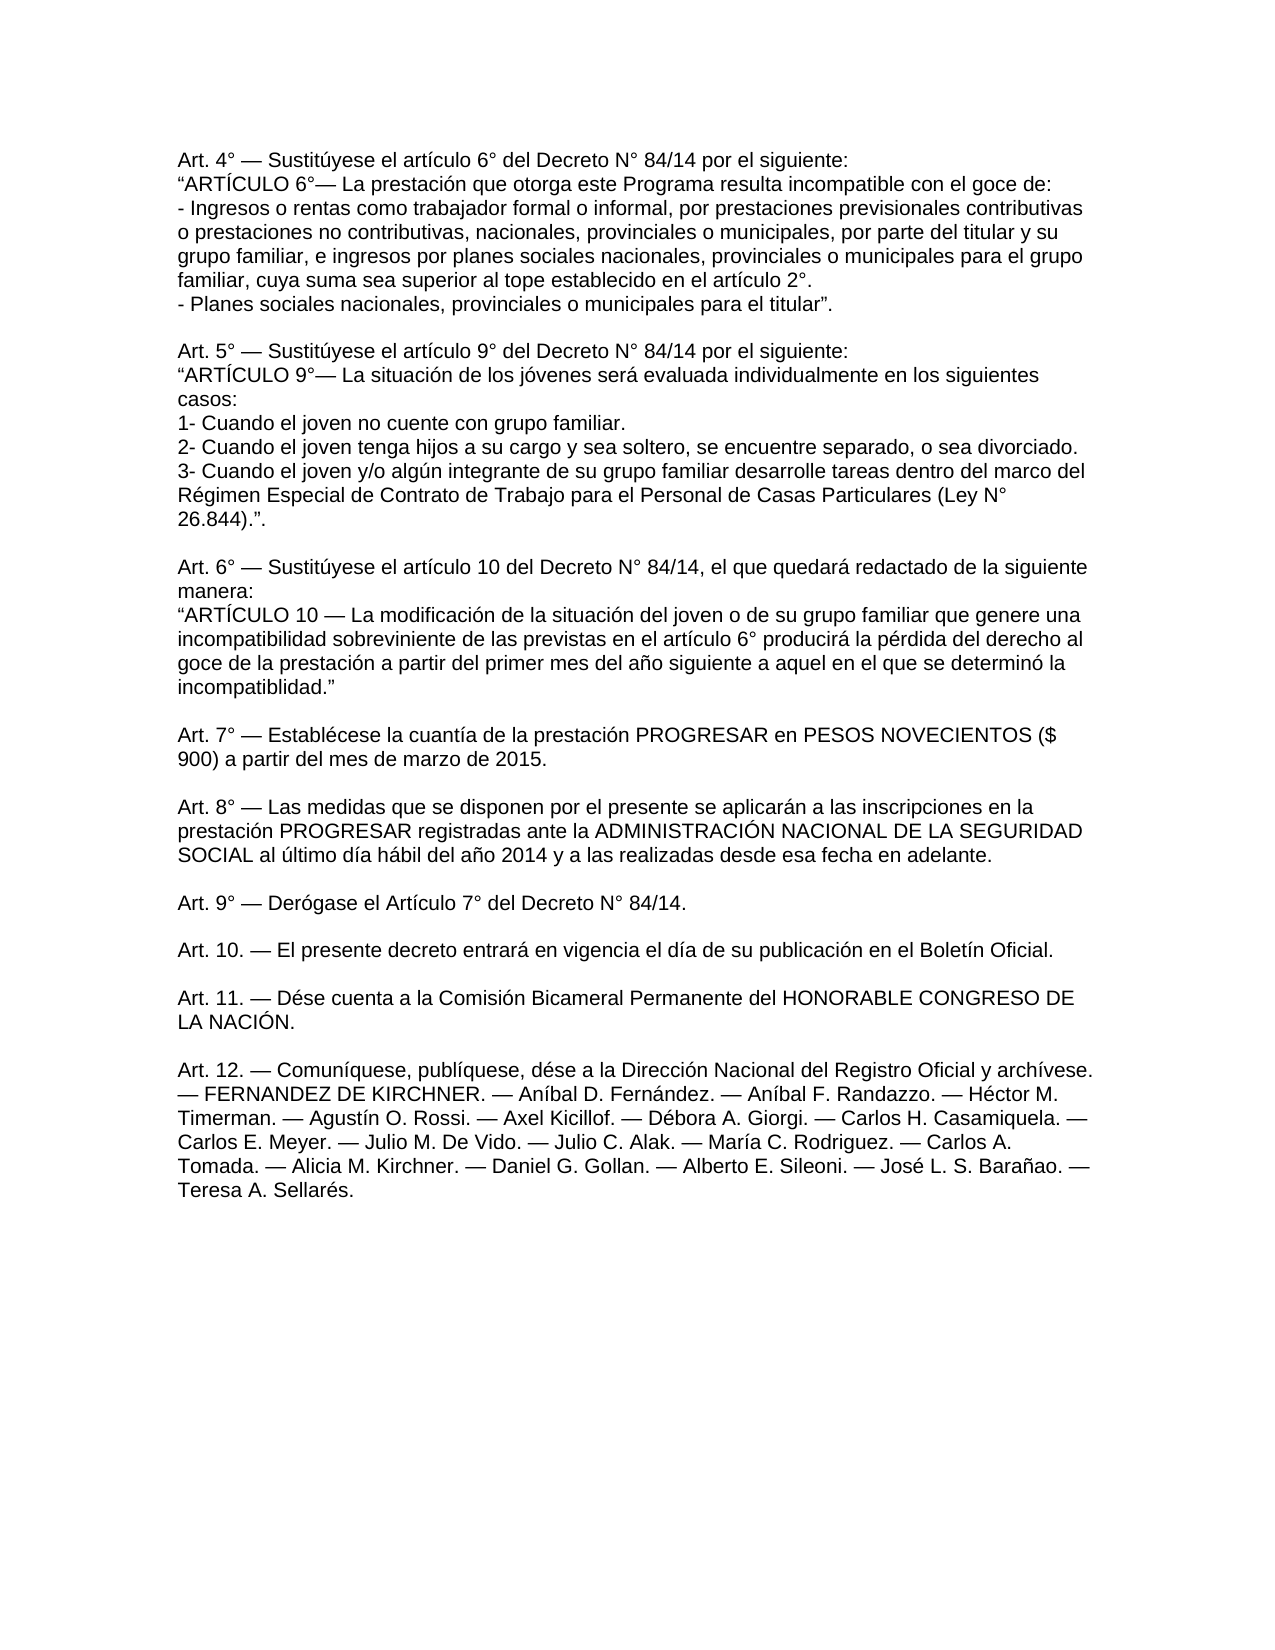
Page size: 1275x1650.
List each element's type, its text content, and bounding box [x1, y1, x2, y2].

text Art. 12. — Comuníquese, publíquese, dése a la Dirección Nacional del Registro Oficial y archívese. — FERNANDEZ DE KIRCHNER. — Aníbal D. Fernández. — Aníbal F. Randazzo. — Héctor M. Timerman. — Agustín O. Rossi. — Axel Kicillof. — Débora A. Giorgi. — Carlos H. Casamiquela. — Carlos E. Meyer. — Julio M. De Vido. — Julio C. Alak. — María C. Rodriguez. — Carlos A. Tomada. — Alicia M. Kirchner. — Daniel G. Gollan. — Alberto E. Sileoni. — José L. S. Barañao. — Teresa A. Sellarés. [177, 1058, 1098, 1202]
text Art. 10. — El presente decreto entrará en vigencia el día de su publicación en el Boletín Oficial. [177, 938, 1098, 962]
text “ARTÍCULO 6°— La prestación que otorga este Programa resulta incompatible con el goce de: [177, 172, 1098, 196]
text Art. 6° — Sustitúyese el artículo 10 del Decreto N° 84/14, el que quedará redactado de la siguiente manera: [177, 555, 1098, 603]
text Art. 5° — Sustitúyese el artículo 9° del Decreto N° 84/14 por el siguiente: [177, 339, 1098, 363]
text “ARTÍCULO 10 — La modificación de la situación del joven o de su grupo familiar que genere una incompatibilidad sobreviniente de las previstas en el artículo 6° producirá la pérdida del derecho al goce de la prestación a partir del primer mes del año siguiente a aquel en el que se determinó la incompatiblidad.” [177, 603, 1098, 699]
text 1- Cuando el joven no cuente con grupo familiar. [177, 411, 1098, 435]
text Art. 7° — Establécese la cuantía de la prestación PROGRESAR en PESOS NOVECIENTOS ($ 900) a partir del mes de marzo de 2015. [177, 723, 1098, 771]
text - Ingresos o rentas como trabajador formal o informal, por prestaciones previsionales contributivas o prestaciones no contributivas, nacionales, provinciales o municipales, por parte del titular y su grupo familiar, e ingresos por planes sociales nacionales, provinciales o municipales para el grupo familiar, cuya suma sea superior al tope establecido en el artículo 2°. [177, 196, 1098, 291]
text Art. 11. — Dése cuenta a la Comisión Bicameral Permanente del HONORABLE CONGRESO DE LA NACIÓN. [177, 986, 1098, 1034]
text “ARTÍCULO 9°— La situación de los jóvenes será evaluada individualmente en los siguientes casos: [177, 363, 1098, 411]
text 3- Cuando el joven y/o algún integrante de su grupo familiar desarrolle tareas dentro del marco del Régimen Especial de Contrato de Trabajo para el Personal de Casas Particulares (Ley N° 26.844).”. [177, 459, 1098, 531]
text Art. 4° — Sustitúyese el artículo 6° del Decreto N° 84/14 por el siguiente: [177, 148, 1098, 172]
text - Planes sociales nacionales, provinciales o municipales para el titular”. [177, 291, 1098, 315]
text Art. 8° — Las medidas que se disponen por el presente se aplicarán a las inscripciones en la prestación PROGRESAR registradas ante la ADMINISTRACIÓN NACIONAL DE LA SEGURIDAD SOCIAL al último día hábil del año 2014 y a las realizadas desde esa fecha en adelante. [177, 794, 1098, 866]
text 2- Cuando el joven tenga hijos a su cargo y sea soltero, se encuentre separado, o sea divorciado. [177, 435, 1098, 459]
text Art. 9° — Derógase el Artículo 7° del Decreto N° 84/14. [177, 890, 1098, 914]
